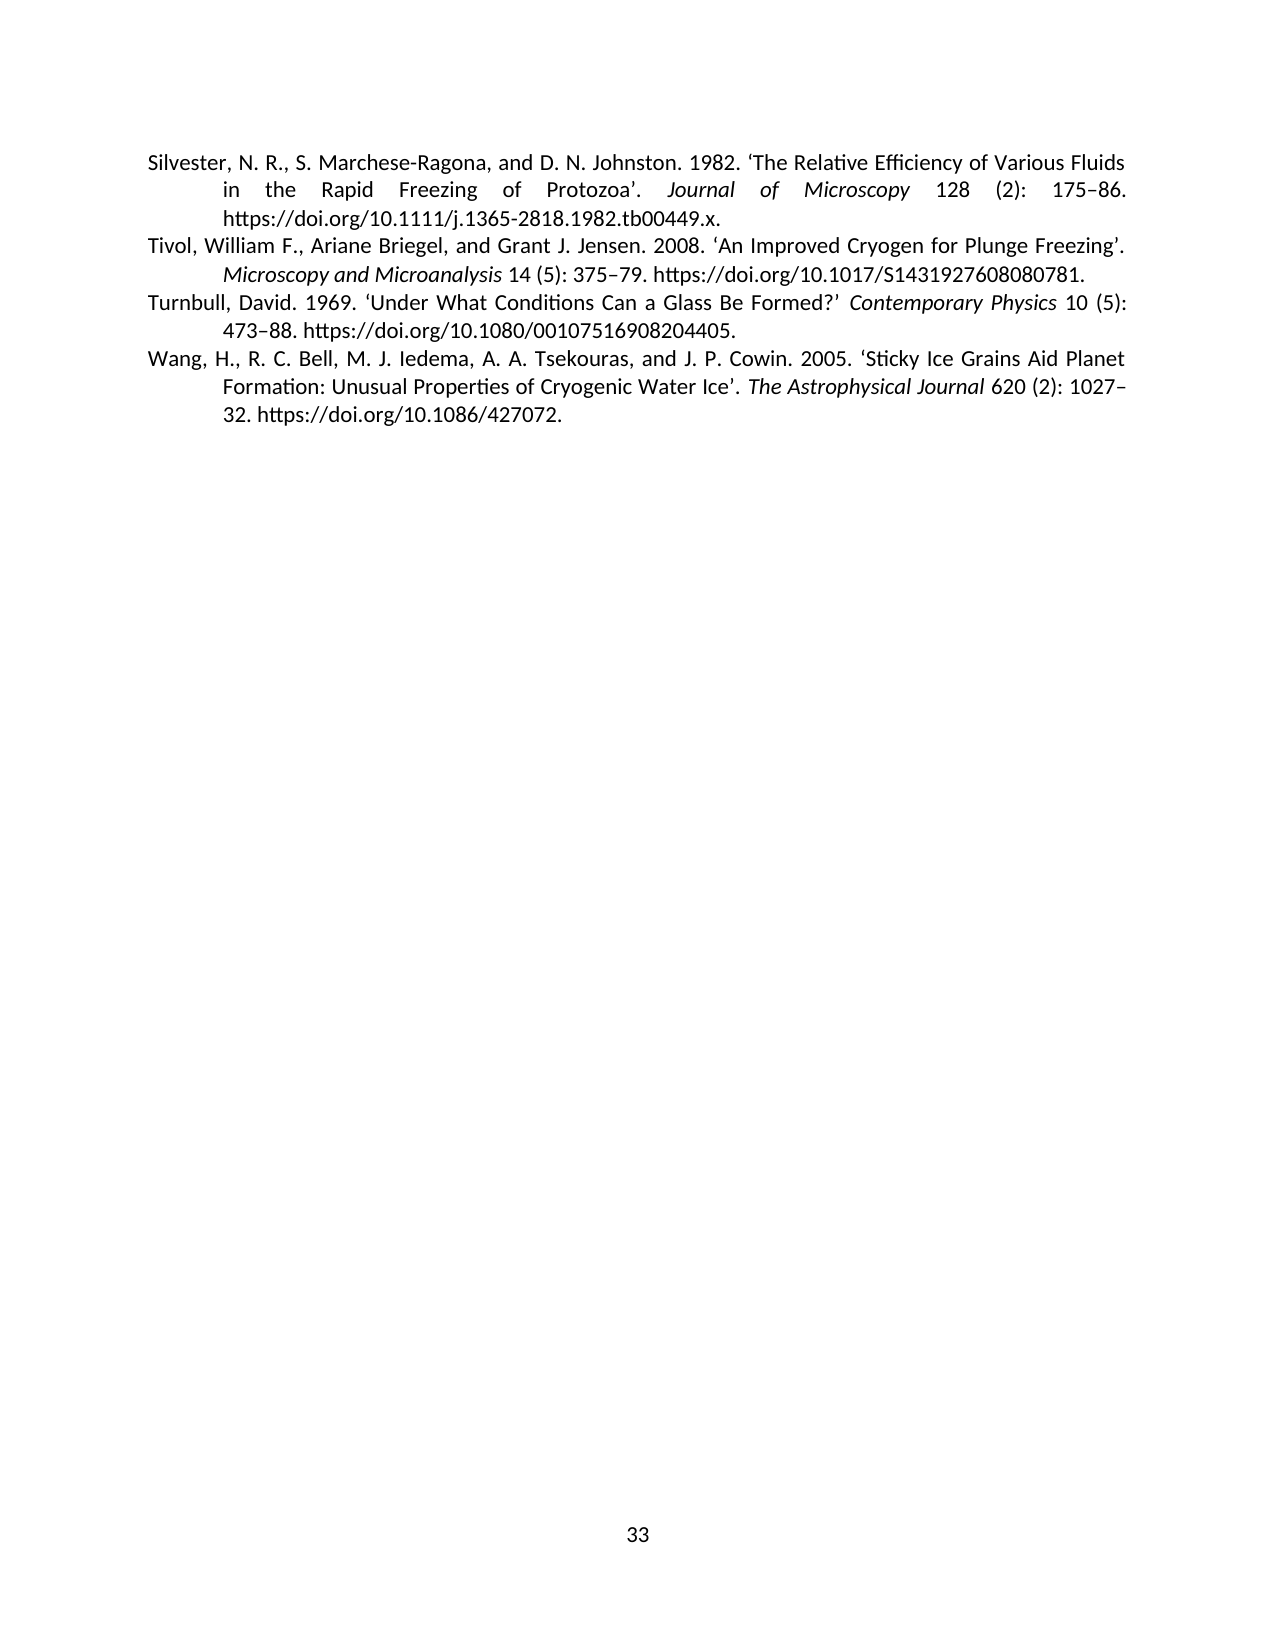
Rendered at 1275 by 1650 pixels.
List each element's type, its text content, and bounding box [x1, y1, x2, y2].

text Turnbull, David. 1969. ‘Under What Conditions Can a Glass Be Formed?’ Contemporary Physics 10 (5): 473–88. https://doi.org/10.1080/00107516908204405. [148, 288, 1127, 344]
text Tivol, William F., Ariane Briegel, and Grant J. Jensen. 2008. ‘An Improved Cryogen for Plunge Freezing’. Microscopy and Microanalysis 14 (5): 375–79. https://doi.org/10.1017/S1431927608080781. [148, 232, 1127, 288]
text Silvester, N. R., S. Marchese-Ragona, and D. N. Johnston. 1982. ‘The Relative Efficiency of Various Fluids in the Rapid Freezing of Protozoa’. Journal of Microscopy 128 (2): 175–86. https://doi.org/10.1111/j.1365-2818.1982.tb00449.x. [148, 148, 1127, 232]
text Wang, H., R. C. Bell, M. J. Iedema, A. A. Tsekouras, and J. P. Cowin. 2005. ‘Sticky Ice Grains Aid Planet Formation: Unusual Properties of Cryogenic Water Ice’. The Astrophysical Journal 620 (2): 1027–32. https://doi.org/10.1086/427072. [148, 344, 1127, 428]
